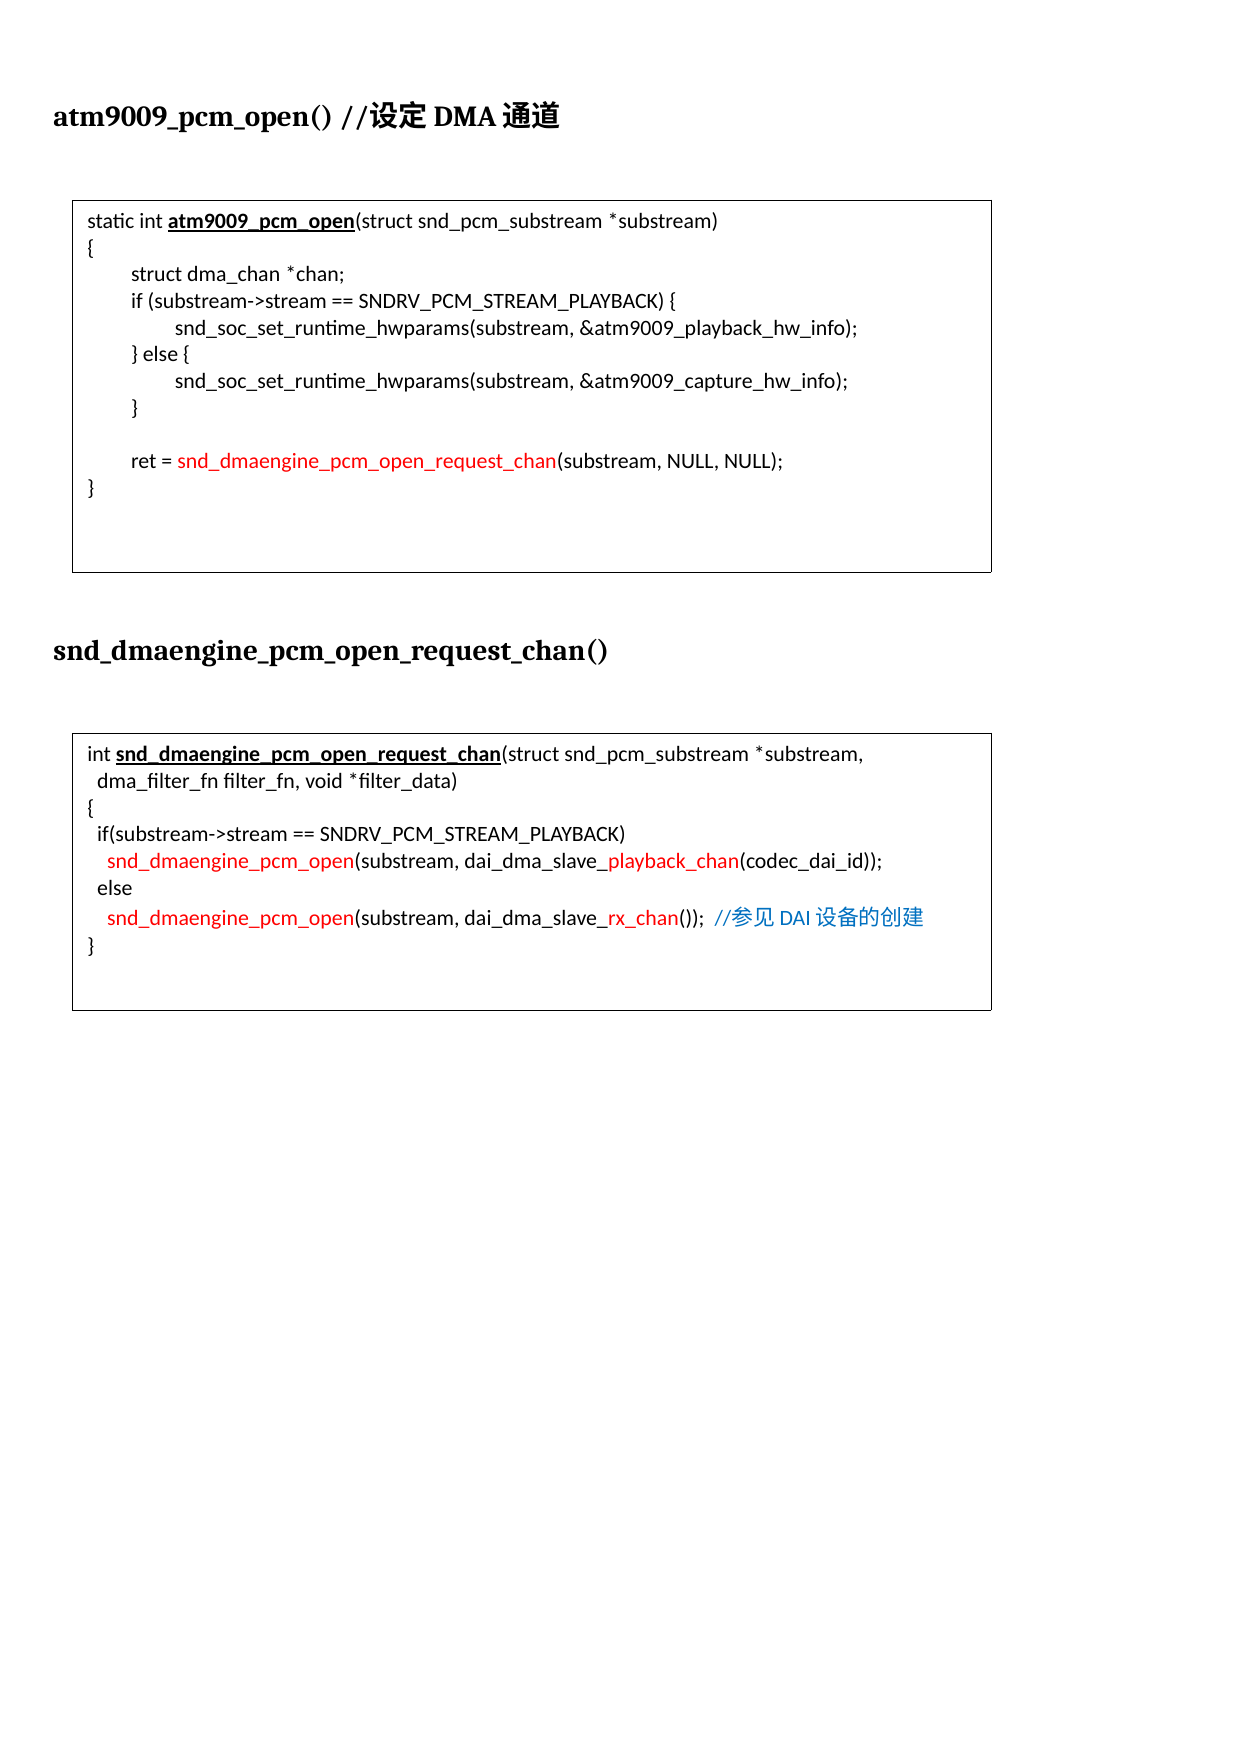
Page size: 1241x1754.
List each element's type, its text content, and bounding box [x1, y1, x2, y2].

subtitle snd_dmaengine_pcm_open_request_chan() [53, 619, 1165, 684]
subtitle atm9009_pcm_open() //设定DMA通道 [53, 81, 1165, 146]
